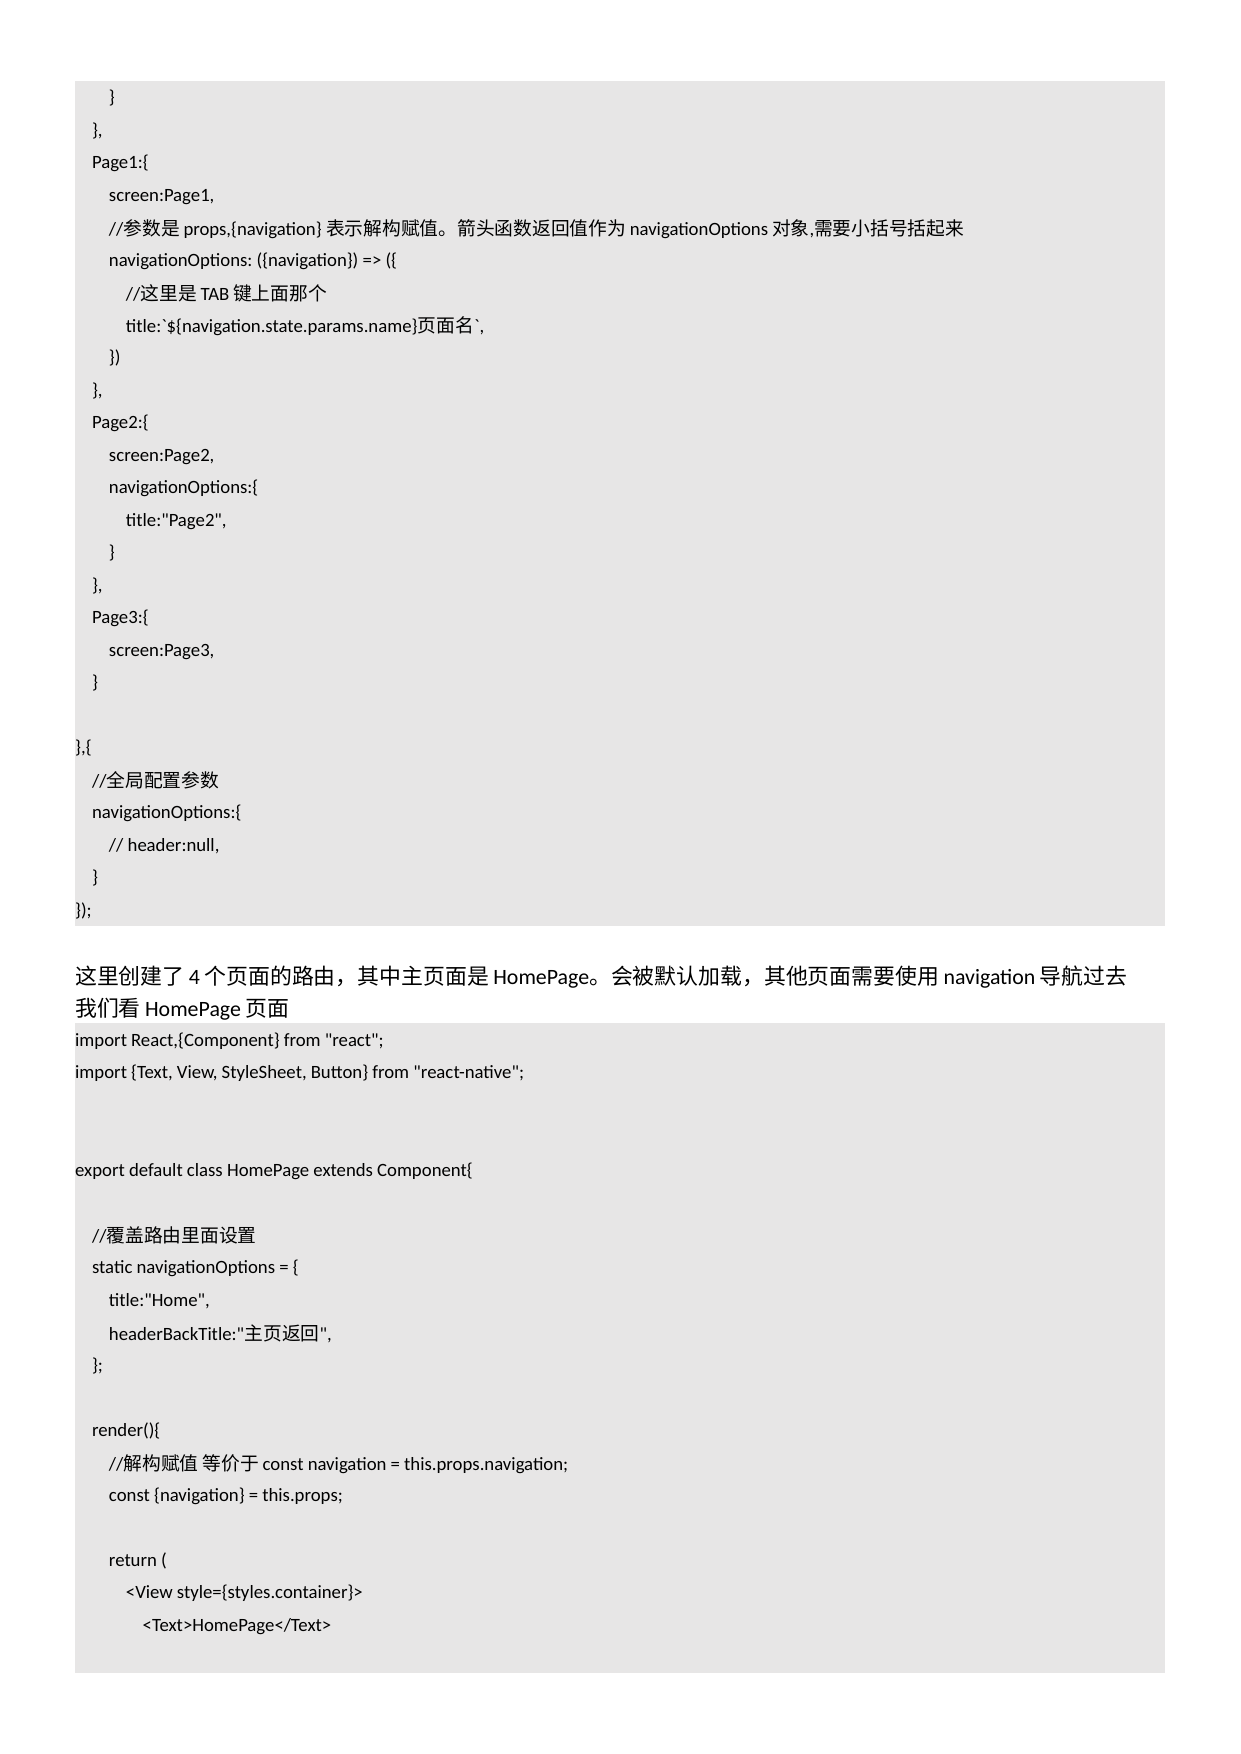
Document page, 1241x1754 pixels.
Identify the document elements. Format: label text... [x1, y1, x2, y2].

text const {navigation} = this.props; [75, 1478, 1165, 1511]
text } [75, 81, 1165, 113]
text headerBackTitle:"主页返回", [75, 1316, 1165, 1348]
text Page3:{ [75, 601, 1165, 633]
text }, [75, 113, 1165, 146]
text title:"Home", [75, 1283, 1165, 1316]
text } [75, 666, 1165, 698]
text screen:Page2, [75, 438, 1165, 471]
text },{ [75, 731, 1165, 763]
text } [75, 536, 1165, 568]
text 我们看HomePage页面 [75, 991, 1165, 1023]
text //全局配置参数 [75, 763, 1165, 796]
text render(){ [75, 1413, 1165, 1446]
text navigationOptions:{ [75, 796, 1165, 828]
text //解构赋值 等价于const navigation = this.props.navigation; [75, 1446, 1165, 1478]
text //覆盖路由里面设置 [75, 1218, 1165, 1251]
text screen:Page3, [75, 633, 1165, 666]
text navigationOptions: ({navigation}) => ({ [75, 243, 1165, 276]
text }; [75, 1348, 1165, 1381]
text // header:null, [75, 828, 1165, 861]
text Page2:{ [75, 406, 1165, 438]
text Page1:{ [75, 146, 1165, 178]
text }, [75, 373, 1165, 406]
text }); [75, 893, 1165, 926]
text return ( [75, 1543, 1165, 1576]
text import {Text, View, StyleSheet, Button} from "react-native"; [75, 1056, 1165, 1088]
text } [75, 861, 1165, 893]
text export default class HomePage extends Component{ [75, 1153, 1165, 1186]
text //这里是TAB键上面那个 [75, 276, 1165, 308]
text navigationOptions:{ [75, 471, 1165, 503]
text static navigationOptions = { [75, 1251, 1165, 1283]
text <Text>HomePage</Text> [75, 1608, 1165, 1641]
text }) [75, 341, 1165, 373]
text 这里创建了4个页面的路由，其中主页面是HomePage。会被默认加载，其他页面需要使用navigation导航过去 [75, 958, 1165, 991]
text screen:Page1, [75, 178, 1165, 211]
text <View style={styles.container}> [75, 1576, 1165, 1608]
text title:"Page2", [75, 503, 1165, 536]
text import React,{Component} from "react"; [75, 1023, 1165, 1056]
text //参数是props,{navigation} 表示解构赋值。箭头函数返回值作为navigationOptions对象,需要小括号括起来 [75, 211, 1165, 243]
text }, [75, 568, 1165, 601]
text title:`${navigation.state.params.name}页面名`, [75, 308, 1165, 341]
